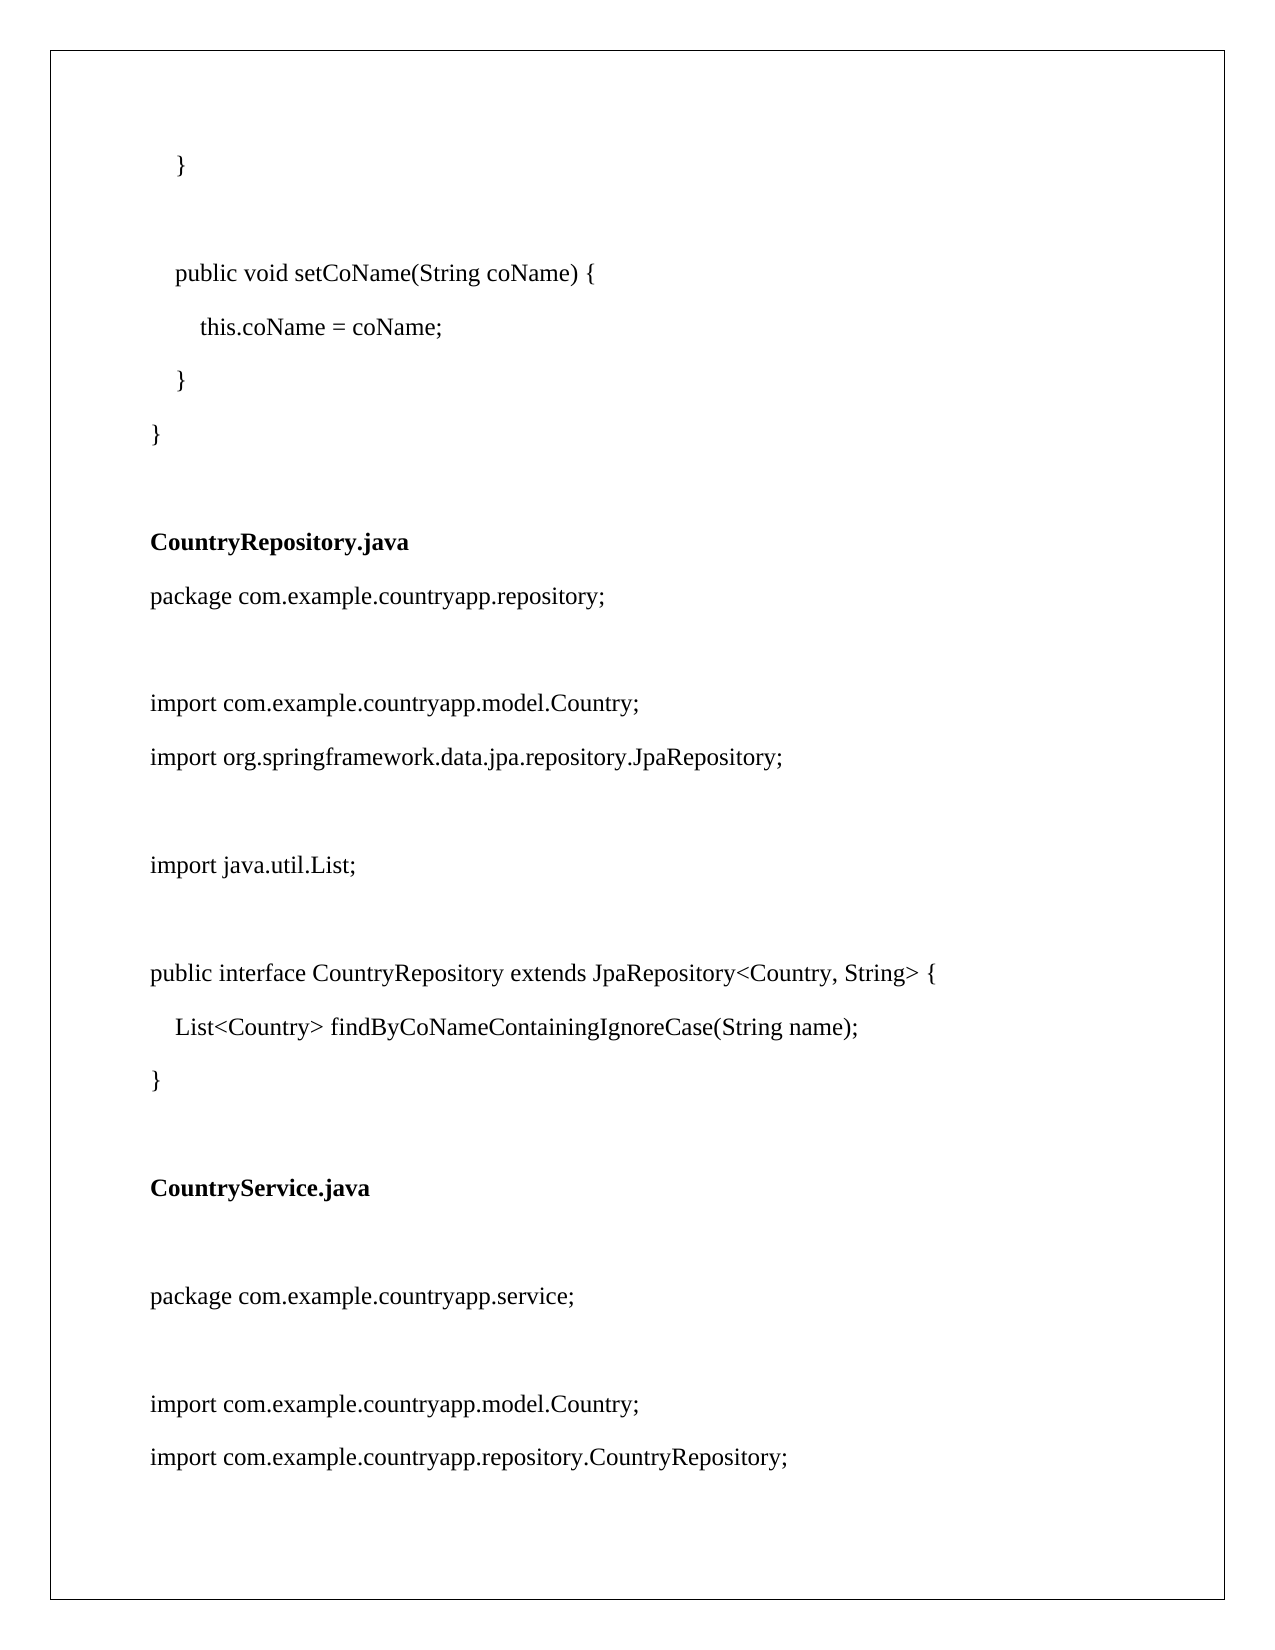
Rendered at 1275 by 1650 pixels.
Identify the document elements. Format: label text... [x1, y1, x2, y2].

text CountryService.java [150, 1173, 1125, 1202]
text import com.example.countryapp.repository.CountryRepository; [150, 1442, 1125, 1471]
text CountryRepository.java [150, 527, 1125, 556]
text this.coName = coName; [150, 312, 1125, 340]
text package com.example.countryapp.repository; [150, 581, 1125, 609]
text public interface CountryRepository extends JpaRepository<Country, String> { [150, 958, 1125, 987]
text List<Country> findByCoNameContainingIgnoreCase(String name); [150, 1012, 1125, 1040]
text } [150, 365, 1125, 394]
text } [150, 419, 1125, 448]
text import com.example.countryapp.model.Country; [150, 1389, 1125, 1417]
text import java.util.List; [150, 850, 1125, 879]
text } [150, 150, 1125, 179]
text public void setCoName(String coName) { [150, 258, 1125, 286]
text package com.example.countryapp.service; [150, 1281, 1125, 1310]
text } [150, 1066, 1125, 1094]
text import org.springframework.data.jpa.repository.JpaRepository; [150, 742, 1125, 771]
text import com.example.countryapp.model.Country; [150, 688, 1125, 717]
